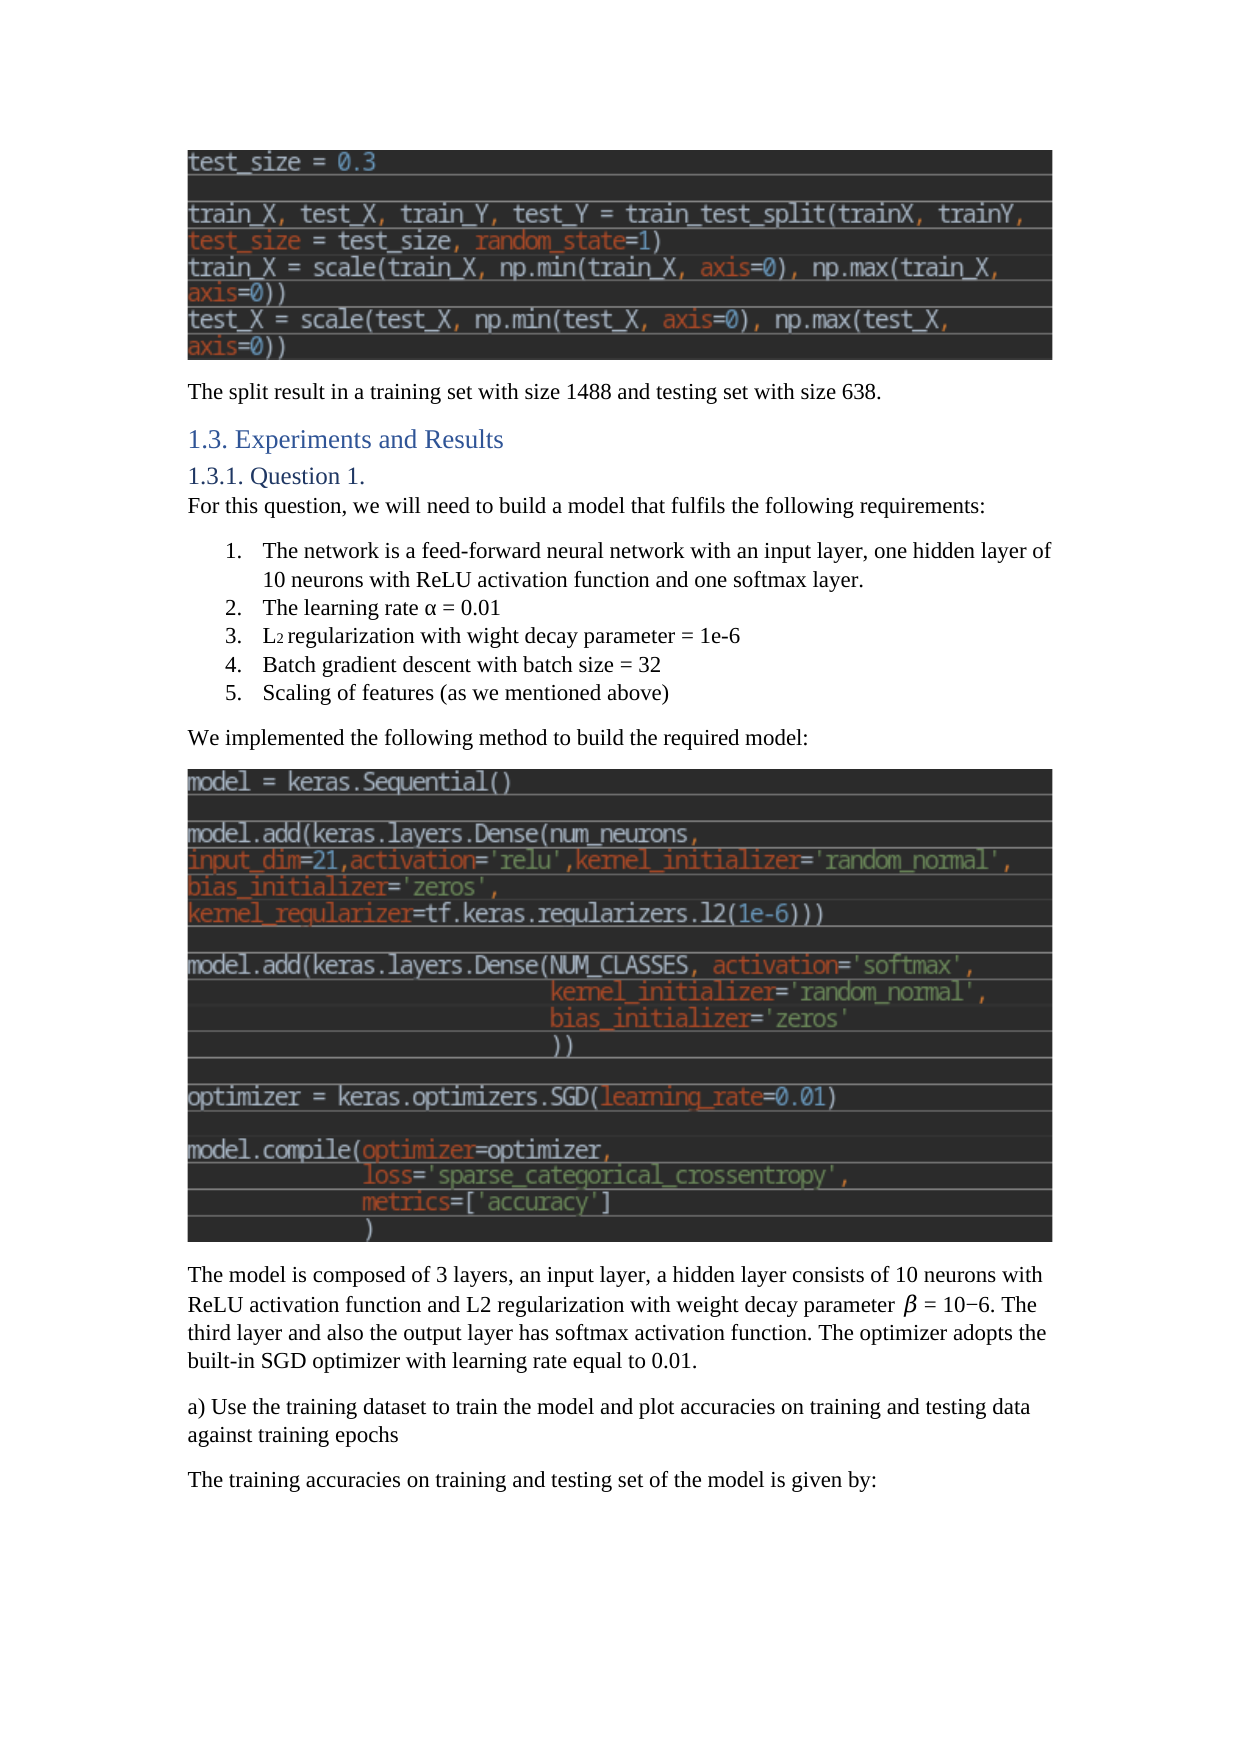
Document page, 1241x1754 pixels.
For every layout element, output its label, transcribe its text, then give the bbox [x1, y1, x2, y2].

text The model is composed of 3 layers, an input layer, a hidden layer consists of 10 neurons with ReLU activation function and L2 regularization with weight decay parameter 𝛽 = 10−6. The third layer and also the output layer has softmax activation function. The optimizer adopts the built-in SGD optimizer with learning rate equal to 0.01. [187, 1261, 1053, 1374]
list The learning rate α = 0.01 [225, 594, 1053, 620]
list L2 regularization with wight decay parameter = 1e-6 [225, 622, 1053, 649]
list The network is a feed-forward neural network with an input layer, one hidden layer of 10 neurons with ReLU activation function and one softmax layer. [225, 537, 1053, 592]
text For this question, we will need to build a model that fulfils the following requirements: [187, 492, 1053, 518]
text We implemented the following method to build the required model: [187, 724, 1053, 751]
text a) Use the training dataset to train the model and plot accuracies on training and testing data against training epochs [187, 1393, 1053, 1447]
list Scaling of features (as we mentioned above) [225, 679, 1053, 706]
subtitle 1.3.1. Question 1. [187, 461, 1053, 490]
list Batch gradient descent with batch size = 32 [225, 651, 1053, 677]
subtitle 1.3. Experiments and Results [187, 423, 1053, 454]
text The split result in a training set with size 1488 and testing set with size 638. [187, 378, 1053, 404]
text The training accuracies on training and testing set of the model is given by: [187, 1466, 1053, 1493]
